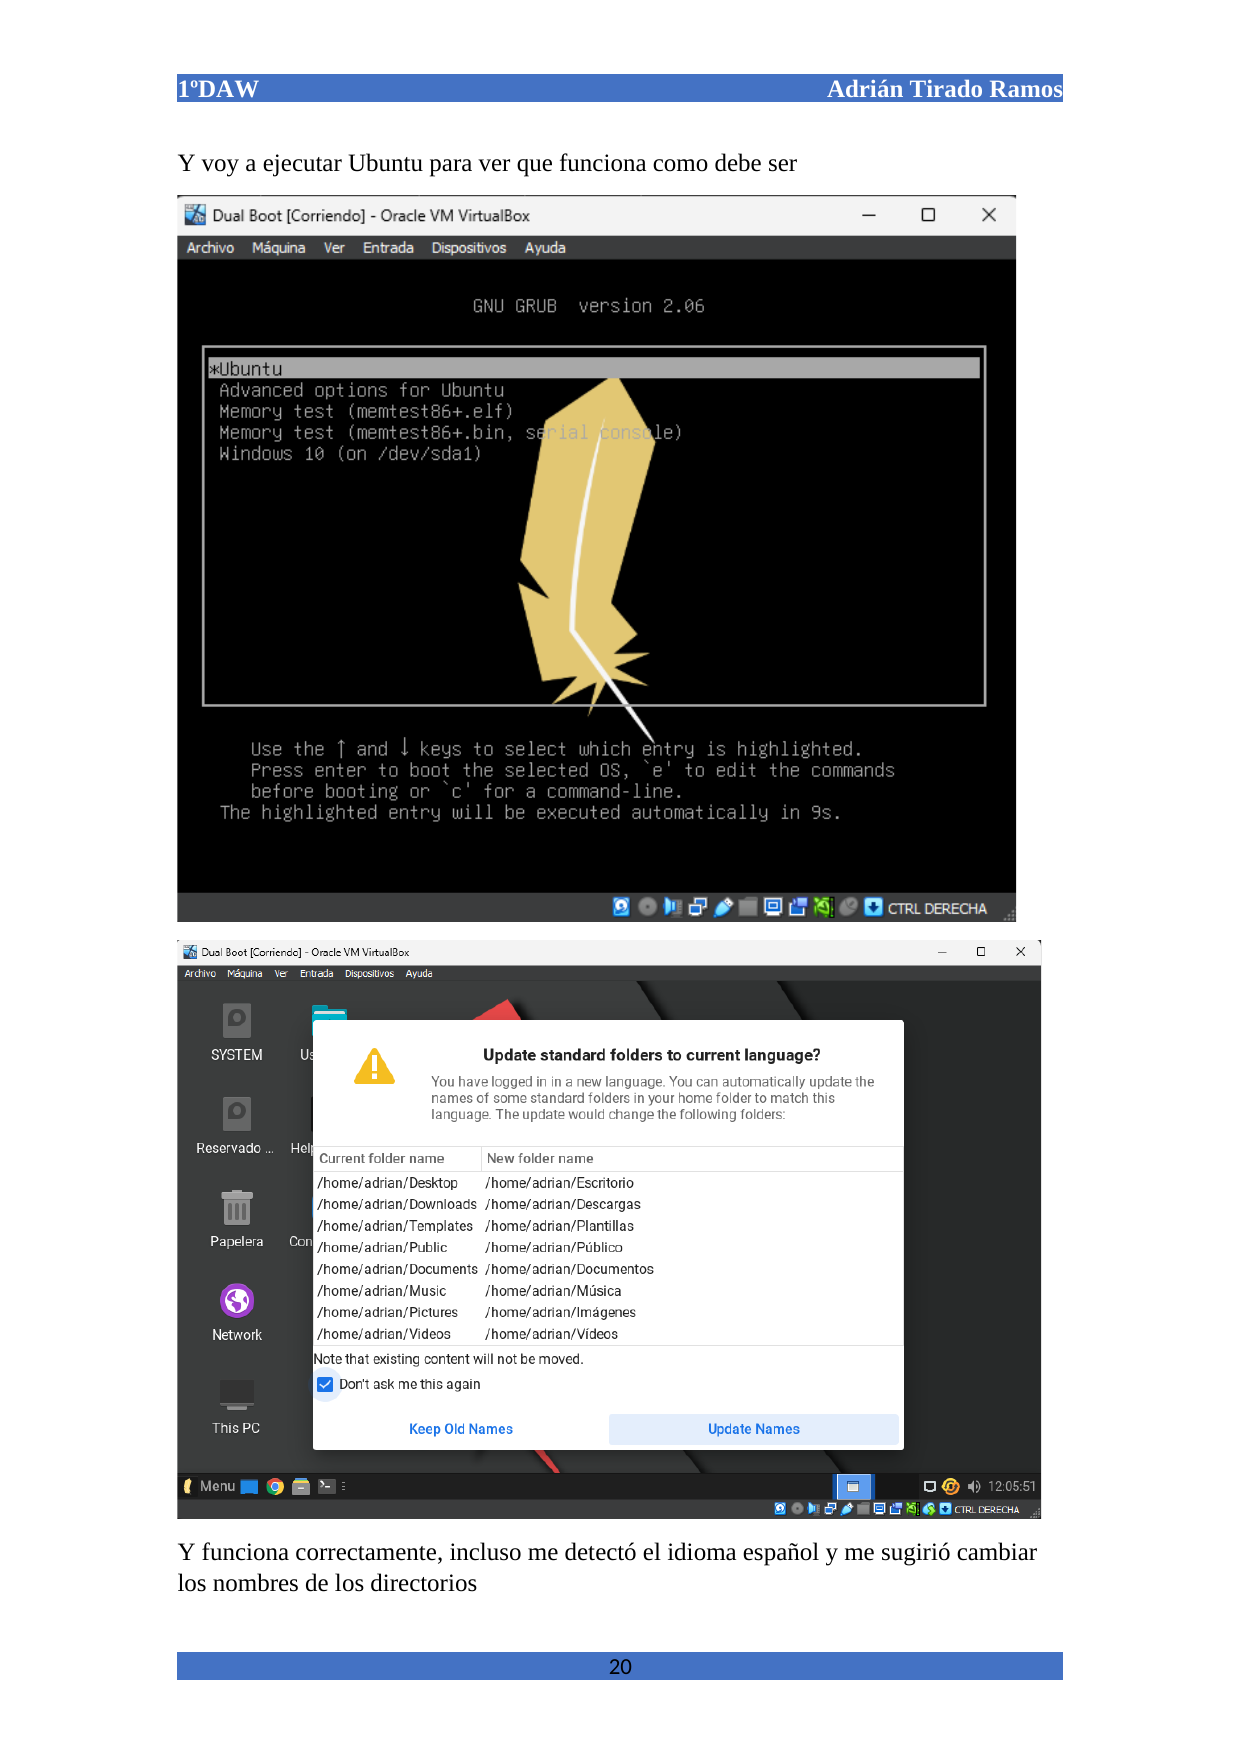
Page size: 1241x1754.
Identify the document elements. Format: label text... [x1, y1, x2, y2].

text Y voy a ejecutar Ubuntu para ver que funciona como debe ser [177, 148, 1063, 176]
text Y funciona correctamente, incluso me detectó el idioma español y me sugirió cambiar los nombres de los directorios [177, 1537, 1063, 1597]
picture [177, 195, 1017, 922]
picture [177, 940, 1042, 1519]
